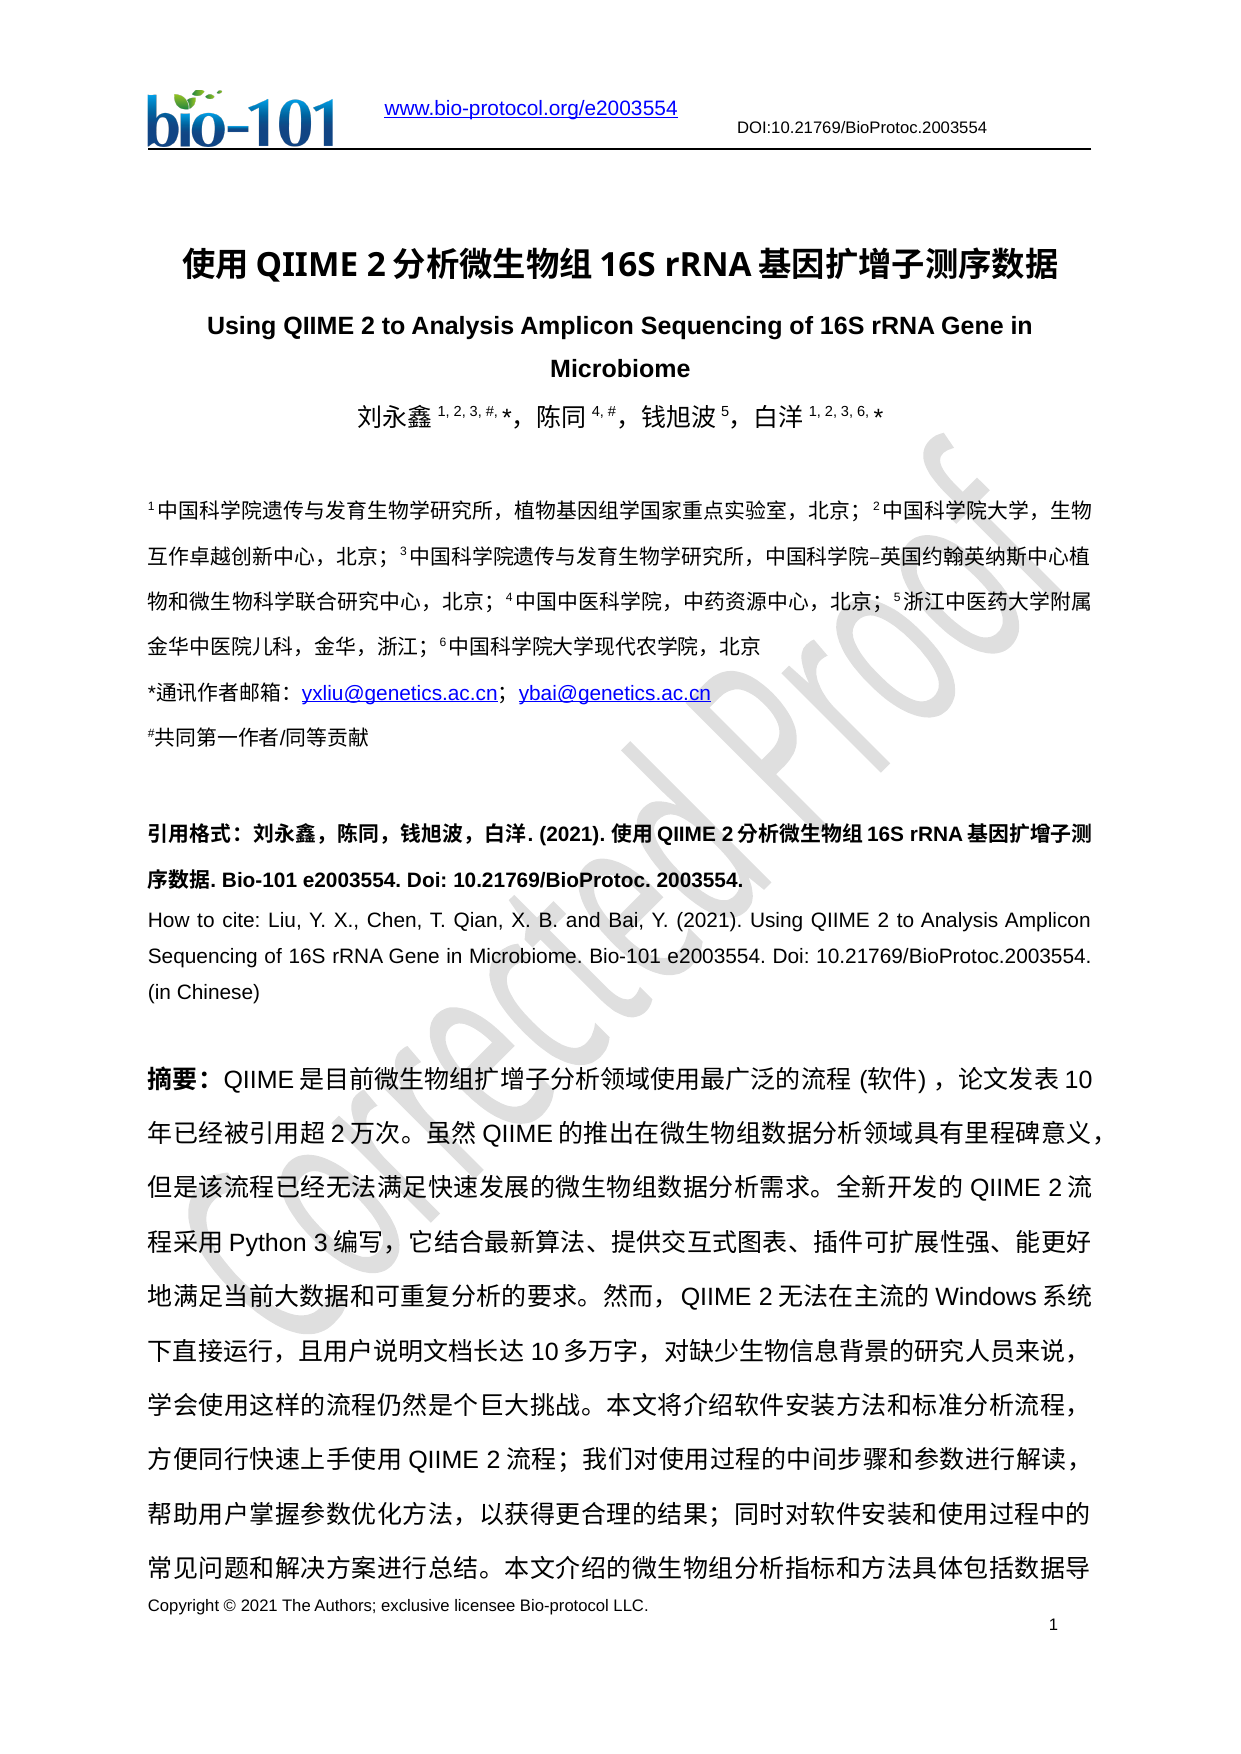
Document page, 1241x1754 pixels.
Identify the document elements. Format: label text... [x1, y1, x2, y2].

text How to cite: Liu, Y. X., Chen, T. Qian, X. B. and Bai, Y. (2021). Using QIIME 2 to Analysis Amplicon Sequencing of 16S rRNA Gene in Microbiome. Bio-101 e2003554. Doi: 10.21769/BioProtoc.2003554. (in Chinese) [148, 908, 1092, 1004]
text #共同第一作者/同等贡献 [148, 721, 1092, 751]
picture [147, 90, 333, 147]
text 使用QIIME 2分析微生物组16S rRNA基因扩增子测序数据 [148, 238, 1092, 287]
text 刘永鑫1, 2, 3, #, *，陈同4, #，钱旭波5，白洋1, 2, 3, 6, * [148, 397, 1092, 433]
text *通讯作者邮箱：yxliu@genetics.ac.cn；ybai@genetics.ac.cn [148, 676, 1092, 706]
text 引用格式：刘永鑫，陈同，钱旭波，白洋. (2021). 使用QIIME 2分析微生物组16S rRNA基因扩增子测序数据. Bio-101 e2003554. Doi: 10.21769/BioProtoc. 2003554. [148, 817, 1092, 893]
text Using QIIME 2 to Analysis Amplicon Sequencing of 16S rRNA Gene in Microbiome [148, 311, 1092, 383]
text 1中国科学院遗传与发育生物学研究所，植物基因组学国家重点实验室，北京；2中国科学院大学，生物互作卓越创新中心，北京；3中国科学院遗传与发育生物学研究所，中国科学院–英国约翰英纳斯中心植物和微生物科学联合研究中心，北京；4中国中医科学院，中药资源中心，北京；5浙江中医药大学附属金华中医院儿科，金华，浙江；6中国科学院大学现代农学院，北京 [148, 494, 1092, 661]
